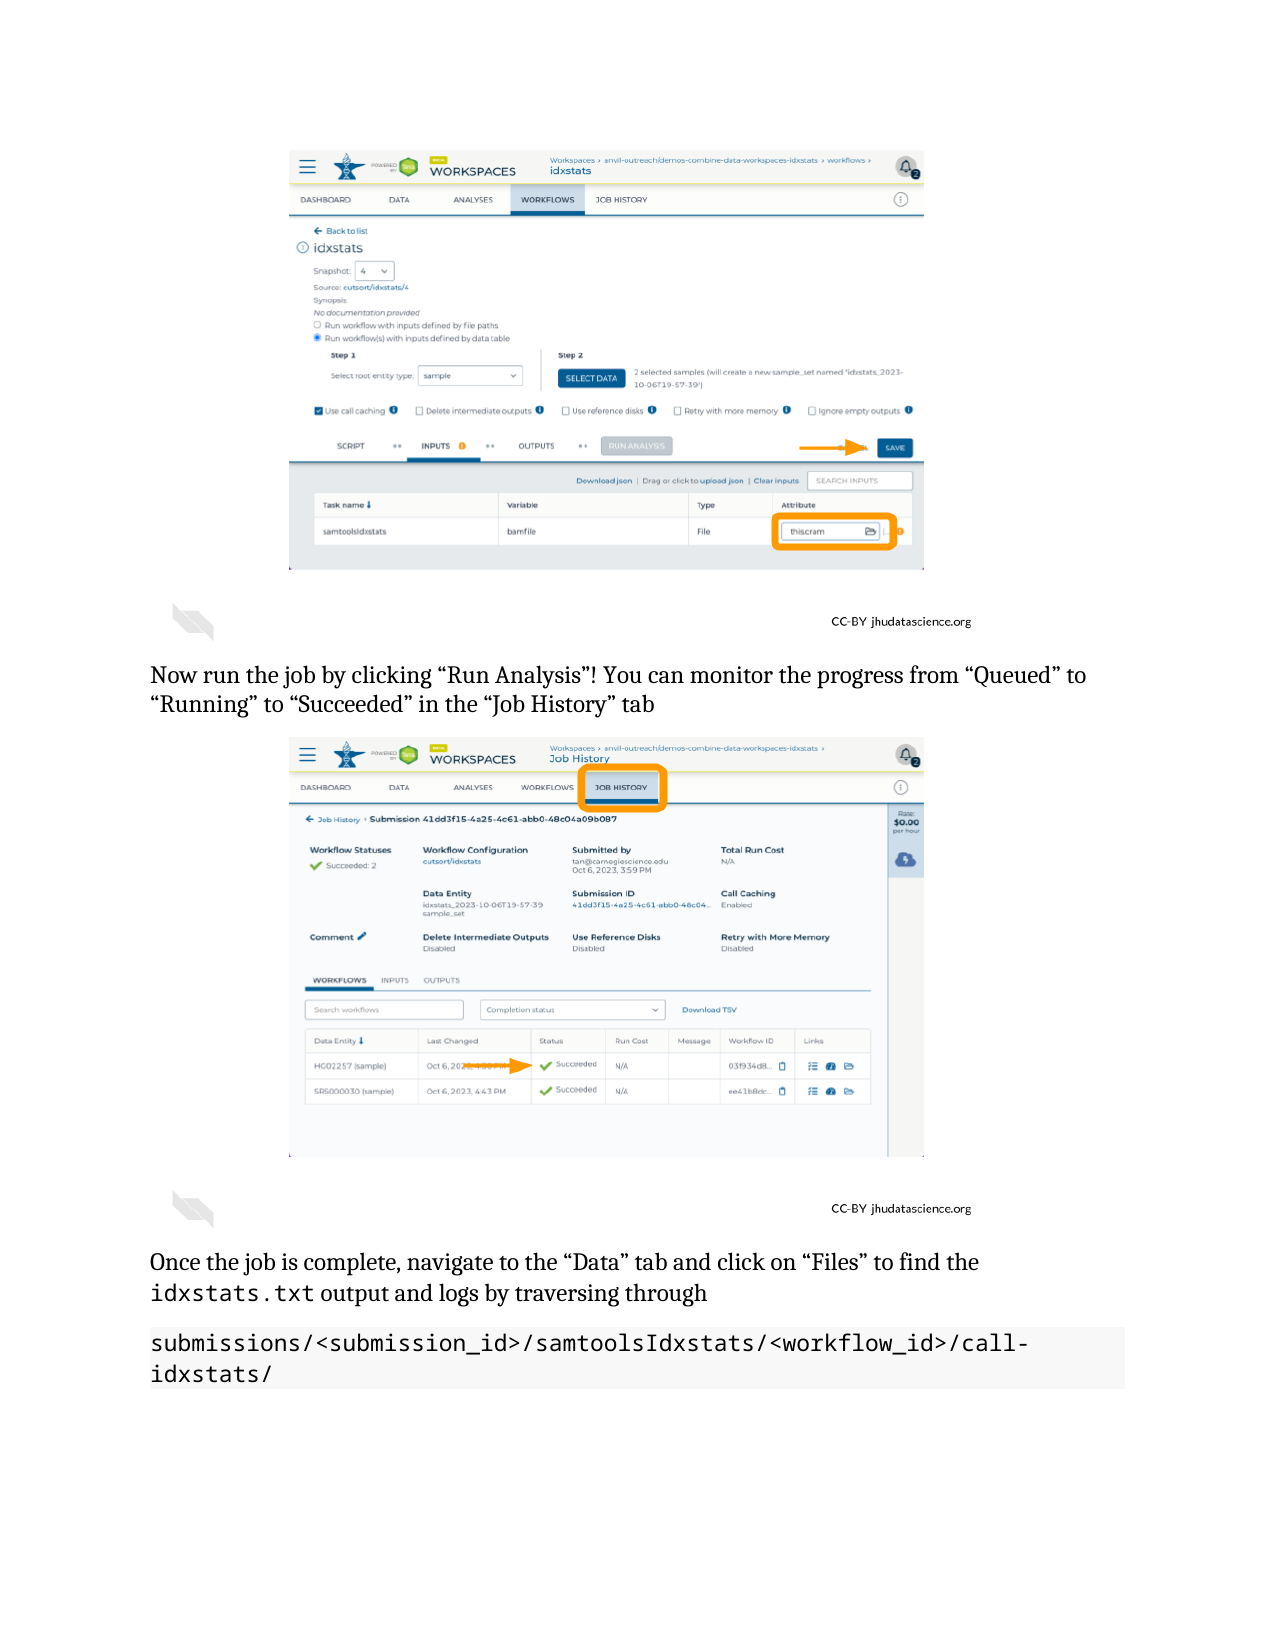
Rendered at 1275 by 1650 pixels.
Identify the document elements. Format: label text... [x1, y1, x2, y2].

picture [168, 737, 1044, 1230]
picture [168, 150, 1044, 643]
text Now run the job by clicking “Run Analysis”! You can monitor the progress from “Queued” to “Running” to “Succeeded” in the “Job History” tab [150, 661, 1125, 718]
text Once the job is complete, navigate to the “Data” tab and click on “Files” to find the idxstats.txt output and logs by traversing through [150, 1248, 1125, 1308]
text submissions/<submission_id>/samtoolsIdxstats/<workflow_id>/call-idxstats/ [150, 1327, 1125, 1389]
